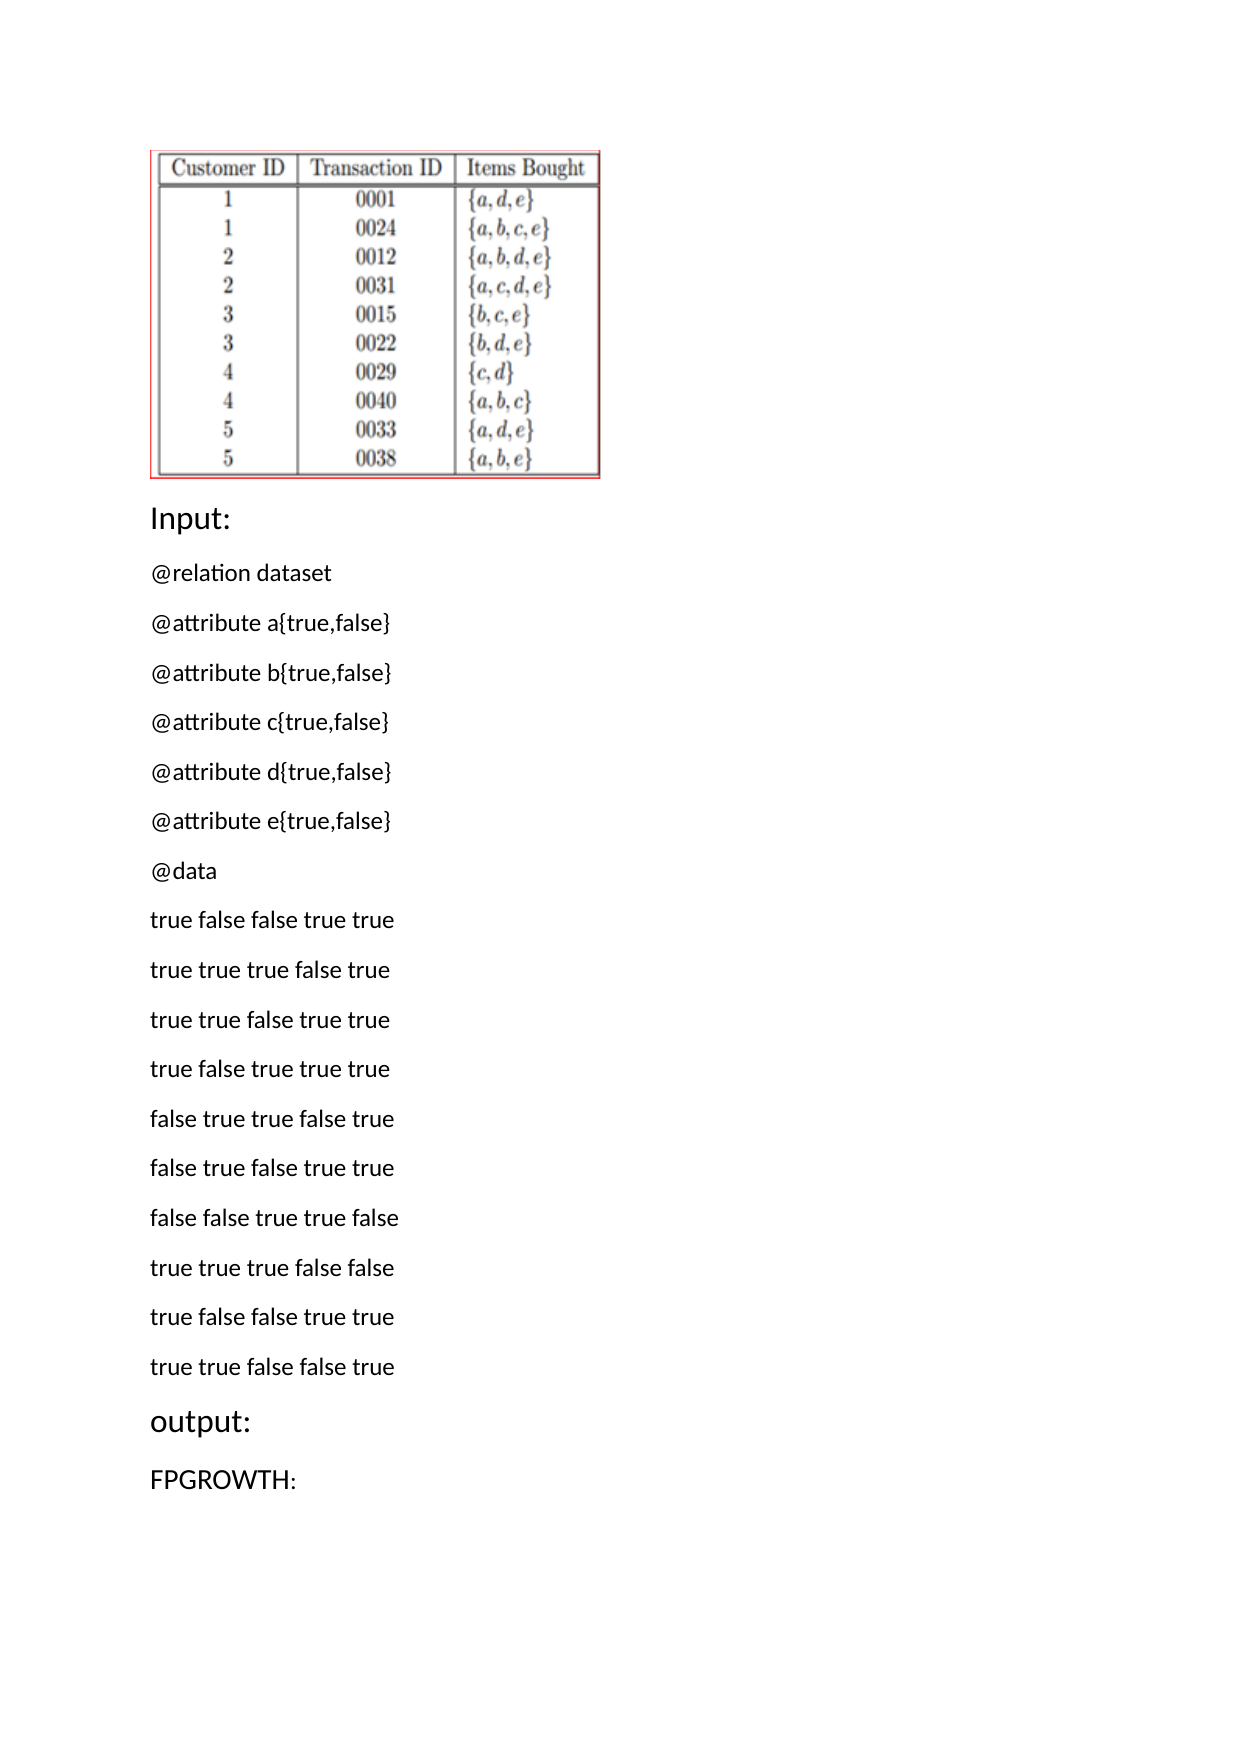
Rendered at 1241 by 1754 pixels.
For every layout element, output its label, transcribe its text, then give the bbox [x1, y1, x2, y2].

text @attribute c{true,false} [150, 706, 1090, 737]
text false true true false true [150, 1103, 1090, 1133]
text output: [150, 1401, 1090, 1441]
text @relation dataset [150, 558, 1090, 588]
text @attribute d{true,false} [150, 756, 1090, 786]
text true false false true true [150, 905, 1090, 935]
text true false true true true [150, 1053, 1090, 1084]
text true true true false true [150, 954, 1090, 985]
text Input: [150, 497, 1090, 538]
text false false true true false [150, 1202, 1090, 1233]
text @data [150, 855, 1090, 886]
text @attribute a{true,false} [150, 607, 1090, 638]
text true true false false true [150, 1351, 1090, 1381]
text @attribute e{true,false} [150, 806, 1090, 836]
text @attribute b{true,false} [150, 657, 1090, 687]
text true true false true true [150, 1004, 1090, 1034]
text FPGROWTH: [150, 1461, 1090, 1497]
text true false false true true [150, 1301, 1090, 1332]
picture [150, 150, 602, 479]
text true true true false false [150, 1252, 1090, 1282]
text false true false true true [150, 1153, 1090, 1183]
